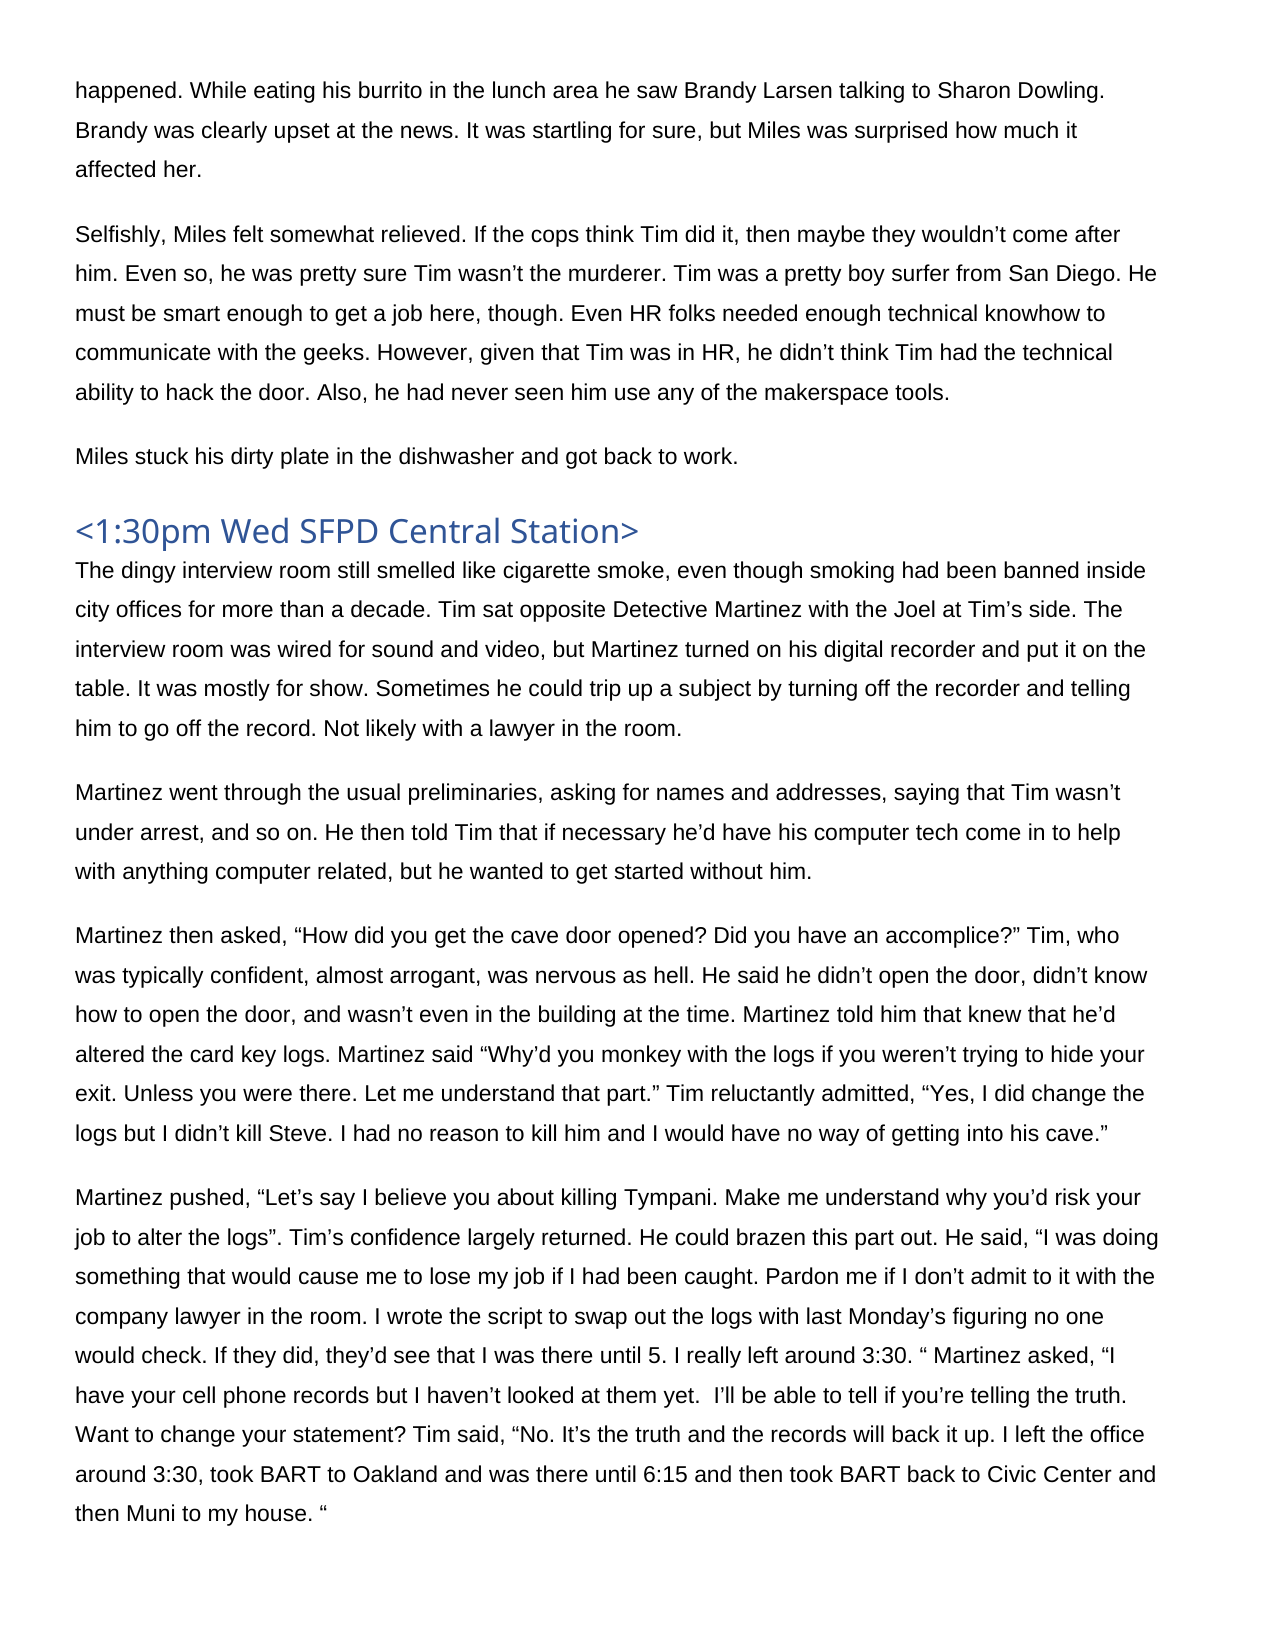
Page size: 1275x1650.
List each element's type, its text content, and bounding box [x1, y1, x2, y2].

subtitle <1:30pm Wed SFPD Central Station> [75, 508, 1162, 553]
text Miles stuck his dirty plate in the dishwasher and got back to work. [75, 443, 1162, 469]
text Martinez then asked, “How did you get the cave door opened? Did you have an accomplice?” Tim, who was typically confident, almost arrogant, was nervous as hell. He said he didn’t open the door, didn’t know how to open the door, and wasn’t even in the building at the time. Martinez told him that knew that he’d altered the card key logs. Martinez said “Why’d you monkey with the logs if you weren’t trying to hide your exit. Unless you were there. Let me understand that part.” Tim reluctantly admitted, “Yes, I did change the logs but I didn’t kill Steve. I had no reason to kill him and I would have no way of getting into his cave.” [75, 922, 1162, 1146]
text Martinez went through the usual preliminaries, asking for names and addresses, saying that Tim wasn’t under arrest, and so on. He then told Tim that if necessary he’d have his computer tech come in to help with anything computer related, but he wanted to get started without him. [75, 779, 1162, 884]
text Martinez pushed, “Let’s say I believe you about killing Tympani. Make me understand why you’d risk your job to alter the logs”. Tim’s confidence largely returned. He could brazen this part out. He said, “I was doing something that would cause me to lose my job if I had been caught. Pardon me if I don’t admit to it with the company lawyer in the room. I wrote the script to swap out the logs with last Monday’s figuring no one would check. If they did, they’d see that I was there until 5. I really left around 3:30. “ Martinez asked, “I have your cell phone records but I haven’t looked at them yet. I’ll be able to tell if you’re telling the truth. Want to change your statement? Tim said, “No. It’s the truth and the records will back it up. I left the office around 3:30, took BART to Oakland and was there until 6:15 and then took BART back to Civic Center and then Muni to my house. “ [75, 1184, 1162, 1527]
text The dingy interview room still smelled like cigarette smoke, even though smoking had been banned inside city offices for more than a decade. Tim sat opposite Detective Martinez with the Joel at Tim’s side. The interview room was wired for sound and video, but Martinez turned on his digital recorder and put it on the table. It was mostly for show. Sometimes he could trip up a subject by turning off the recorder and telling him to go off the record. Not likely with a lawyer in the room. [75, 557, 1162, 741]
text Selfishly, Miles felt somewhat relieved. If the cops think Tim did it, then maybe they wouldn’t come after him. Even so, he was pretty sure Tim wasn’t the murderer. Tim was a pretty boy surfer from San Diego. He must be smart enough to get a job here, though. Even HR folks needed enough technical knowhow to communicate with the geeks. However, given that Tim was in HR, he didn’t think Tim had the technical ability to hack the door. Also, he had never seen him use any of the makerspace tools. [75, 221, 1162, 405]
